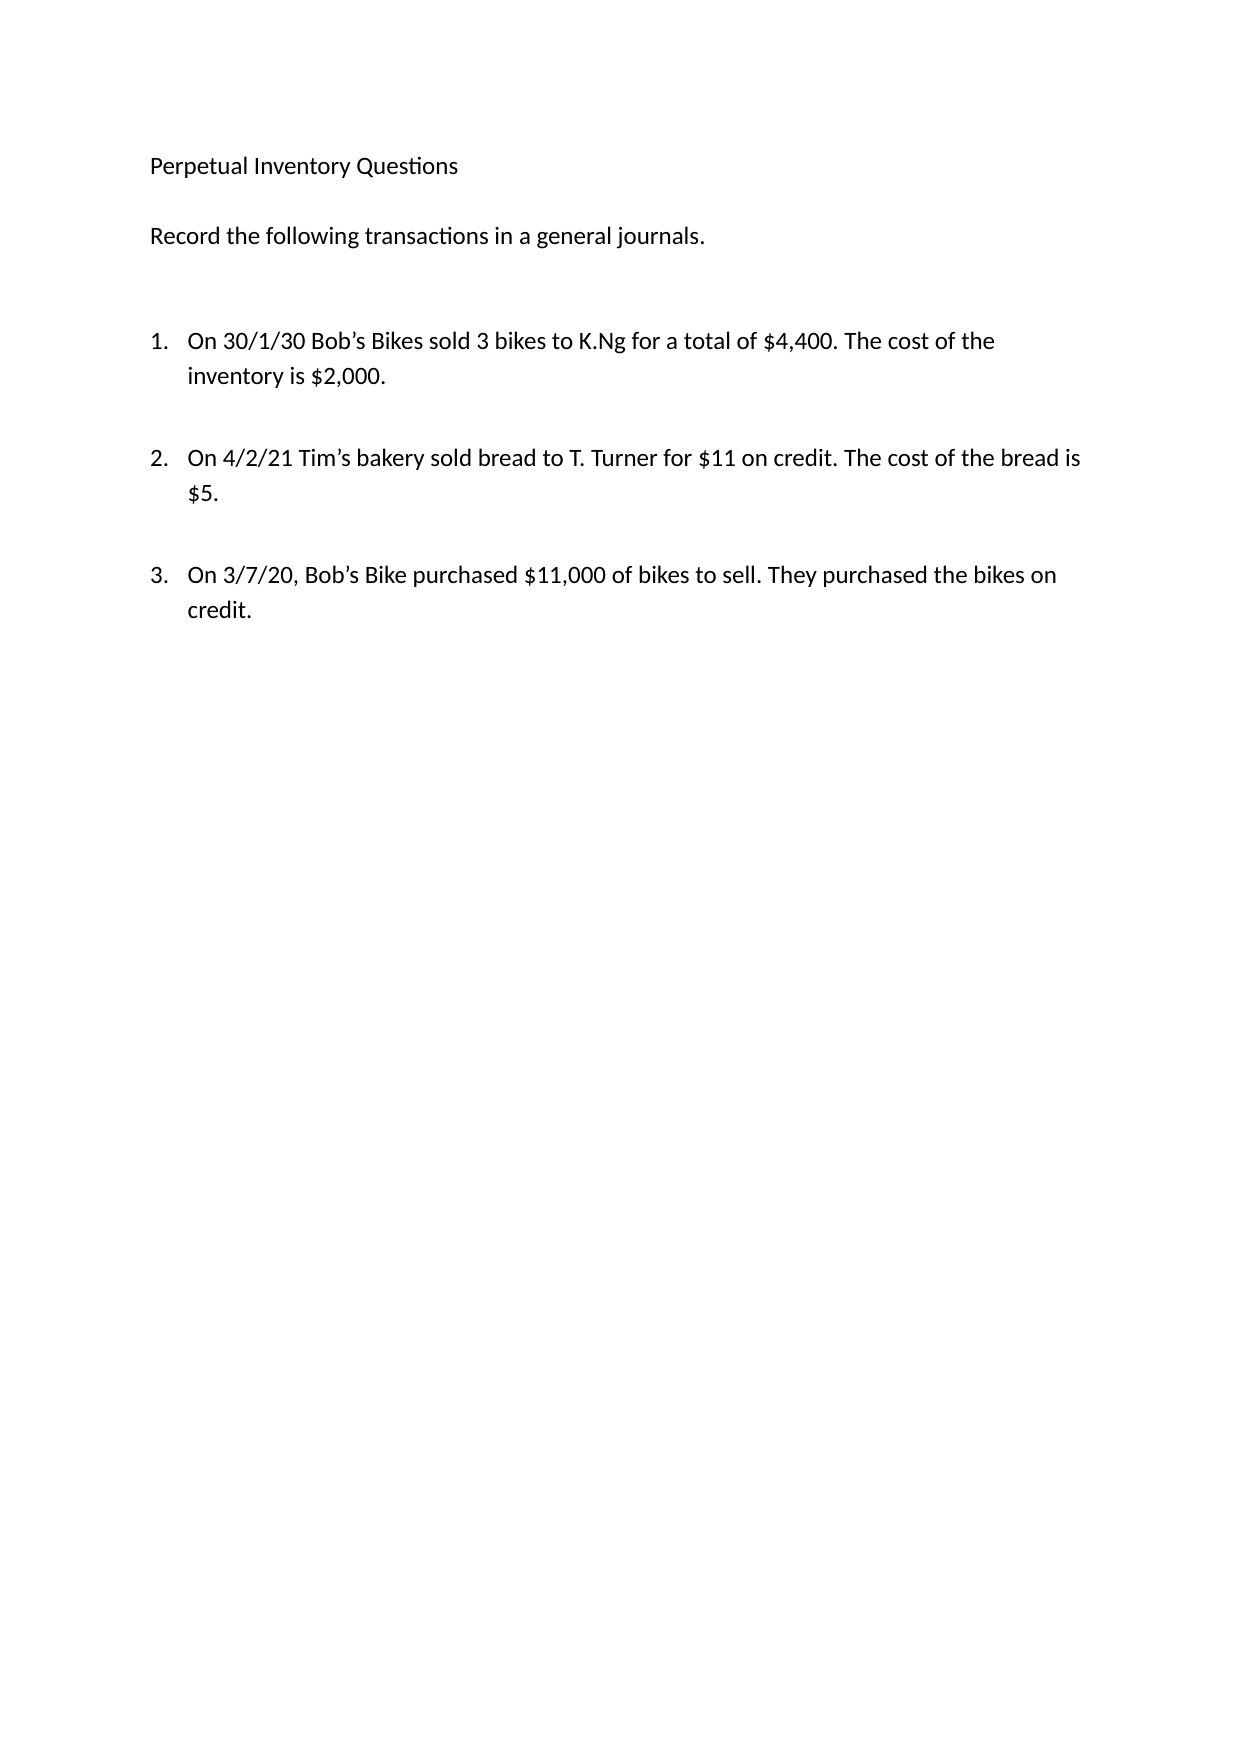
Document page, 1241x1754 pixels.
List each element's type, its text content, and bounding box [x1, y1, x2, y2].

text Record the following transactions in a general journals. [150, 220, 1090, 251]
list On 30/1/30 Bob’s Bikes sold 3 bikes to K.Ng for a total of $4,400. The cost of the inventory is $2,000. [150, 325, 1090, 391]
text Perpetual Inventory Questions [150, 150, 1090, 181]
list On 4/2/21 Tim’s bakery sold bread to T. Turner for $11 on credit. The cost of the bread is $5. [150, 442, 1090, 507]
list On 3/7/20, Bob’s Bike purchased $11,000 of bikes to sell. They purchased the bikes on credit. [150, 559, 1090, 624]
